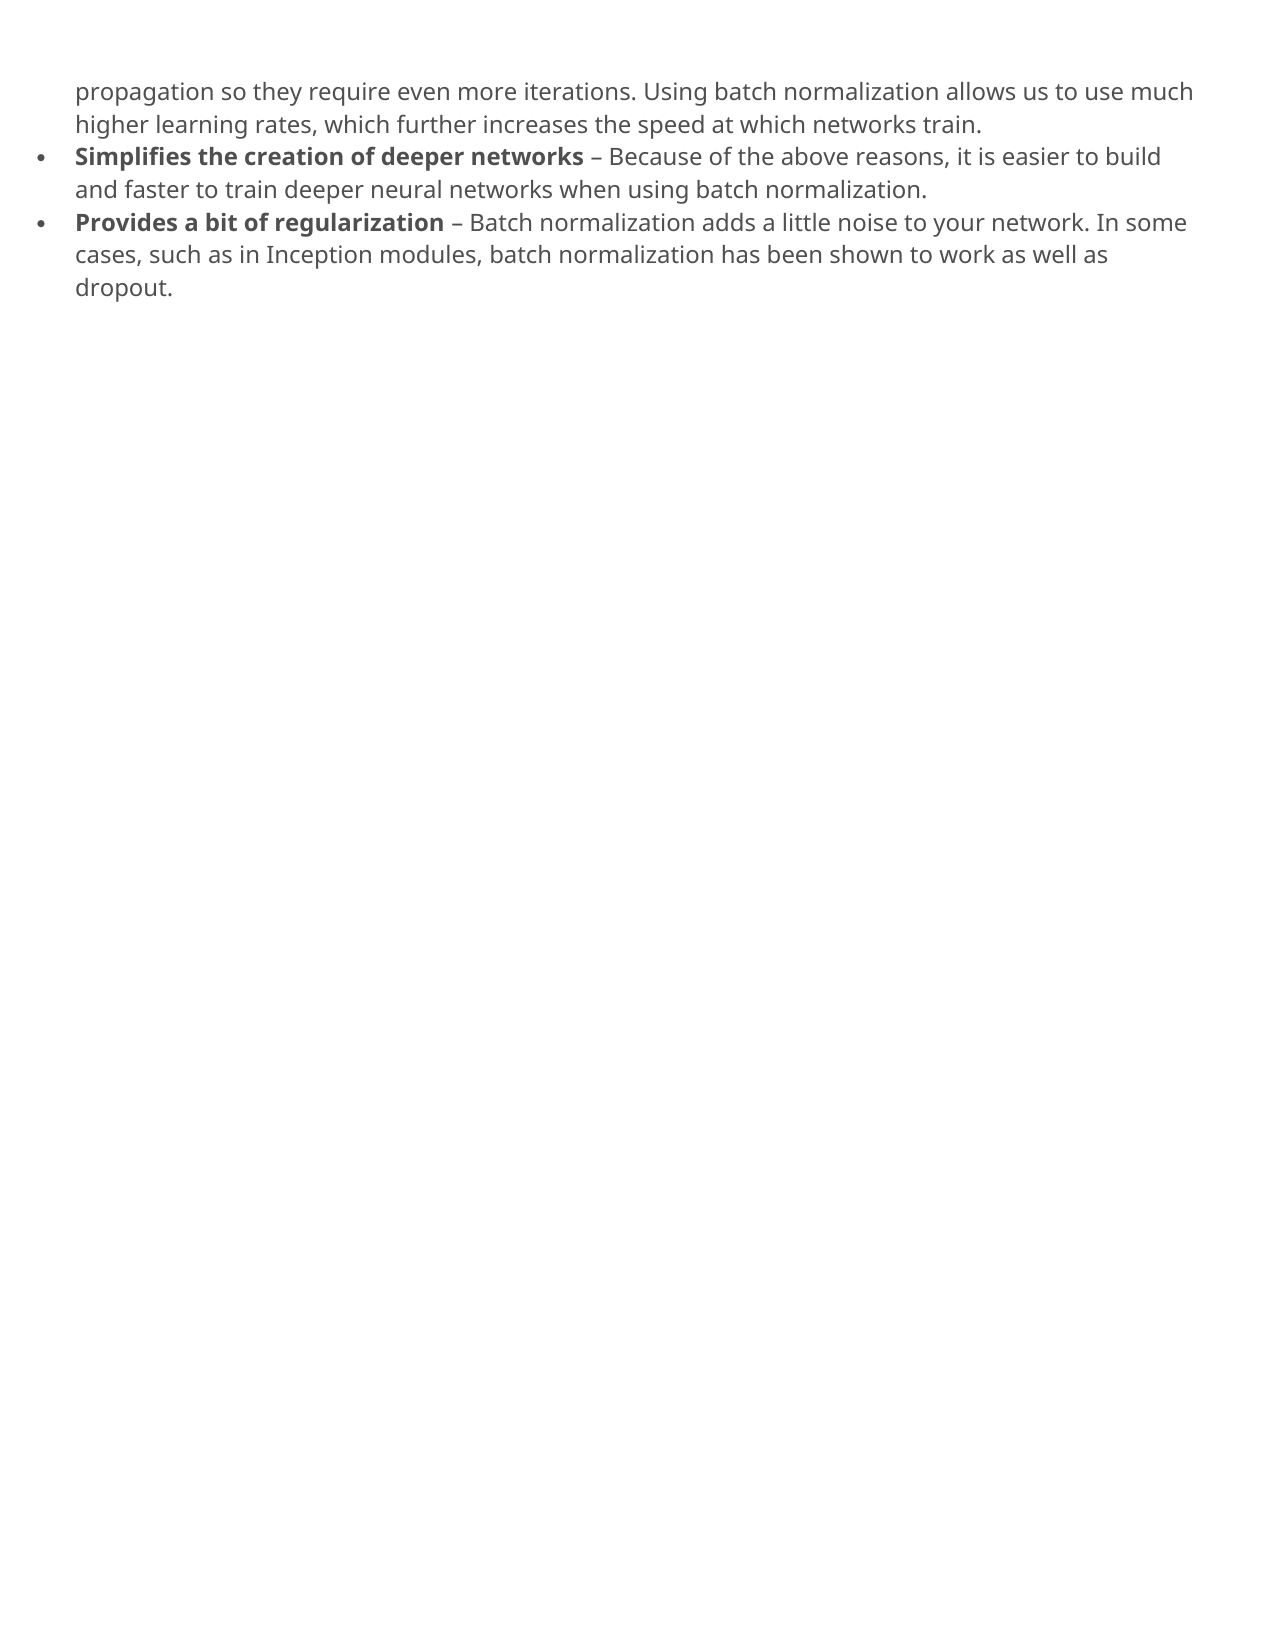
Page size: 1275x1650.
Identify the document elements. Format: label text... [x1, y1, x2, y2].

list Provides a bit of regularization – Batch normalization adds a little noise to your network. In some cases, such as in Inception modules, batch normalization has been shown to work as well as dropout. [37, 205, 1200, 303]
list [37, 75, 1200, 140]
list Simplifies the creation of deeper networks – Because of the above reasons, it is easier to build and faster to train deeper neural networks when using batch normalization. [37, 140, 1200, 205]
